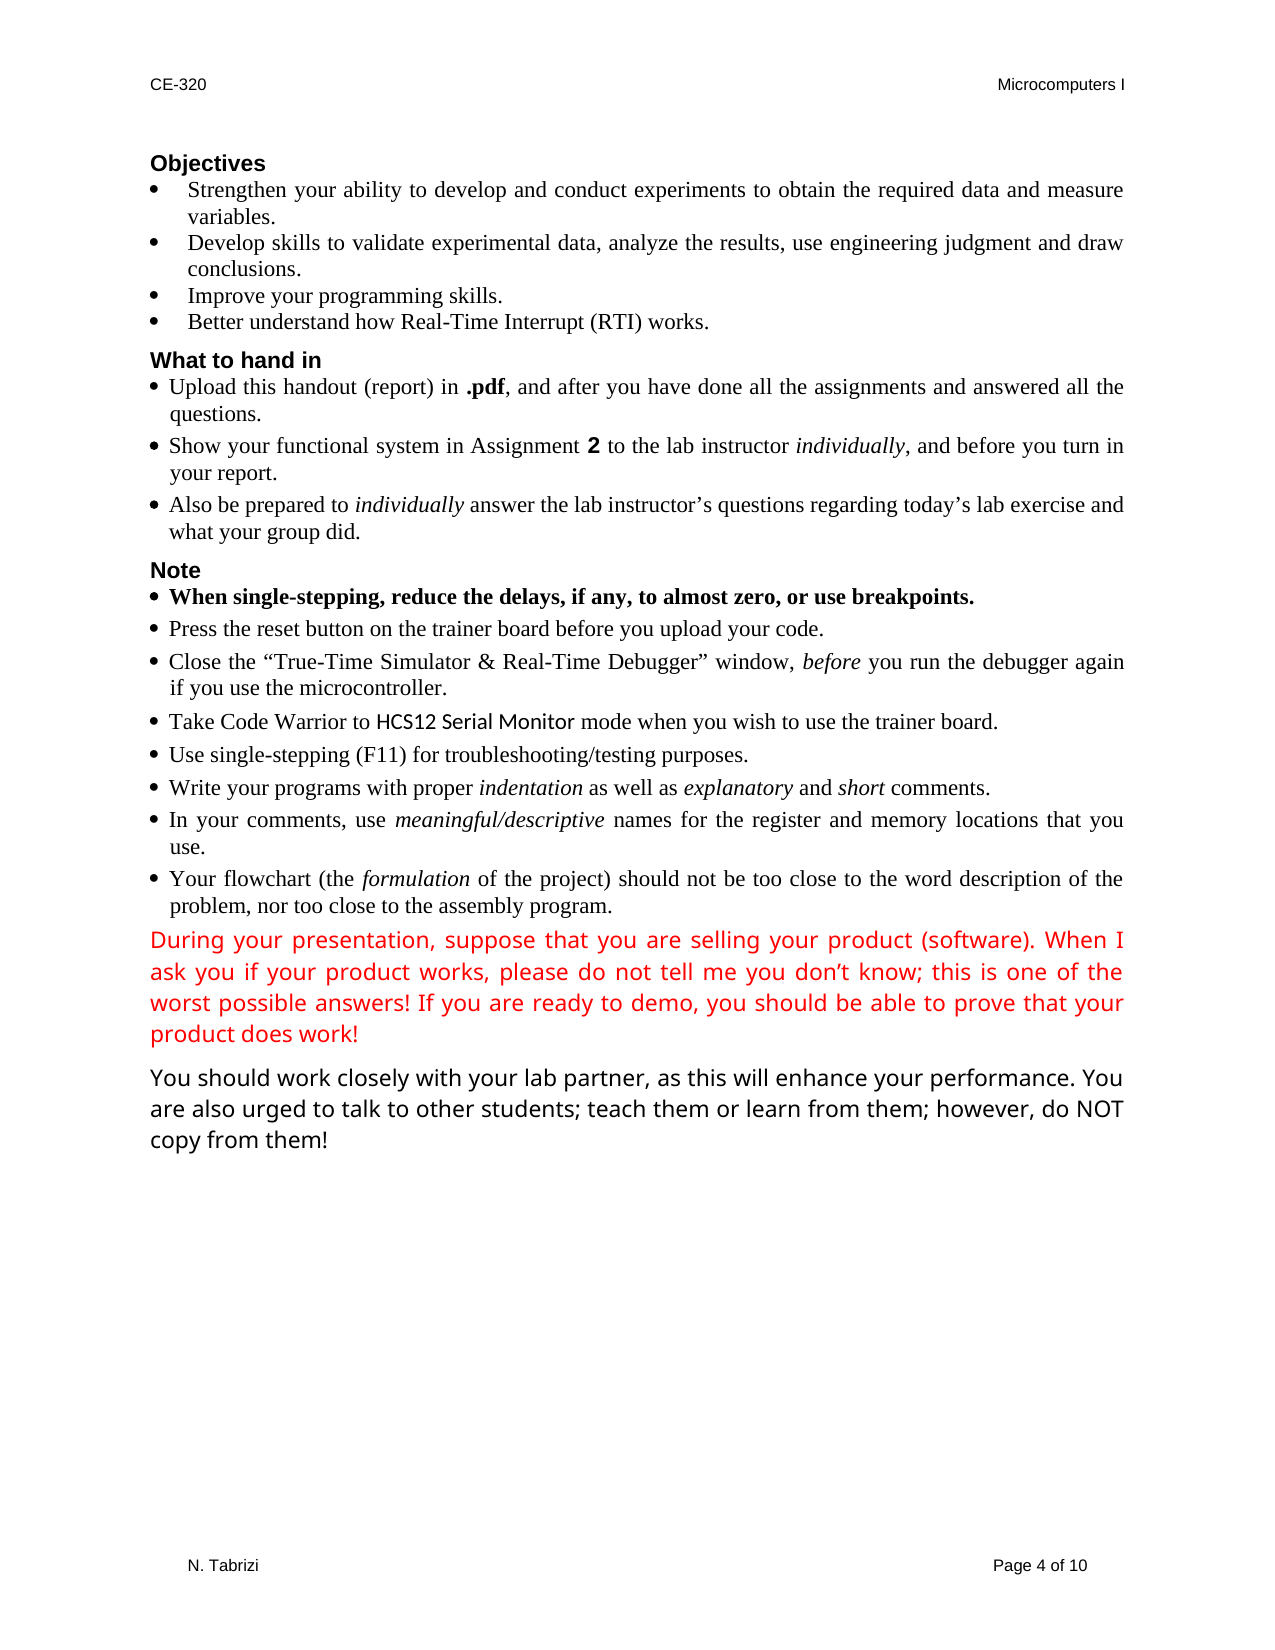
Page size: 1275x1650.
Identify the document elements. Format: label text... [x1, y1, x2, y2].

list In your comments, use meaningful/descriptive names for the register and memory locations that you use. [150, 807, 1125, 859]
list When single-stepping, reduce the delays, if any, to almost zero, or use breakpoints. [150, 583, 1125, 609]
text You should work closely with your lab partner, as this will enhance your performance. You are also urged to talk to other students; teach them or learn from them; however, do NOT copy from them! [150, 1062, 1125, 1156]
list Take Code Warrior to HCS12 Serial Monitor mode when you wish to use the trainer board. [150, 707, 1125, 735]
list Close the “True-Time Simulator & Real-Time Debugger” window, before you run the debugger again if you use the microcontroller. [150, 648, 1125, 701]
text During your presentation, suppose that you are selling your product (software). When I ask you if your product works, please do not tell me you don’t know; this is one of the worst possible answers! If you are ready to demo, you should be able to prove that your product does work! [150, 924, 1125, 1049]
list Show your functional system in Assignment 2 to the lab instructor individually, and before you turn in your report. [150, 432, 1125, 485]
list Press the reset button on the trainer board before you upload your code. [150, 616, 1125, 642]
list Also be prepared to individually answer the lab instructor’s questions regarding today’s lab exercise and what your group did. [150, 491, 1125, 544]
list Strengthen your ability to develop and conduct experiments to obtain the required data and measure variables. [150, 176, 1125, 229]
text Note [150, 557, 1125, 583]
list Use single-stepping (F11) for troubleshooting/testing purposes. [150, 741, 1125, 768]
list Upload this handout (report) in .pdf, and after you have done all the assignments and answered all the questions. [150, 373, 1125, 426]
list Improve your programming skills. [150, 282, 1125, 308]
list Your flowchart (the formulation of the project) should not be too close to the word description of the problem, nor too close to the assembly program. [150, 866, 1125, 918]
list Write your programs with proper indentation as well as explanatory and short comments. [150, 774, 1125, 800]
list Better understand how Real-Time Interrupt (RTI) works. [150, 308, 1125, 334]
text What to hand in [150, 347, 1125, 373]
list Develop skills to validate experimental data, analyze the results, use engineering judgment and draw conclusions. [150, 229, 1125, 282]
text Objectives [150, 150, 1125, 176]
